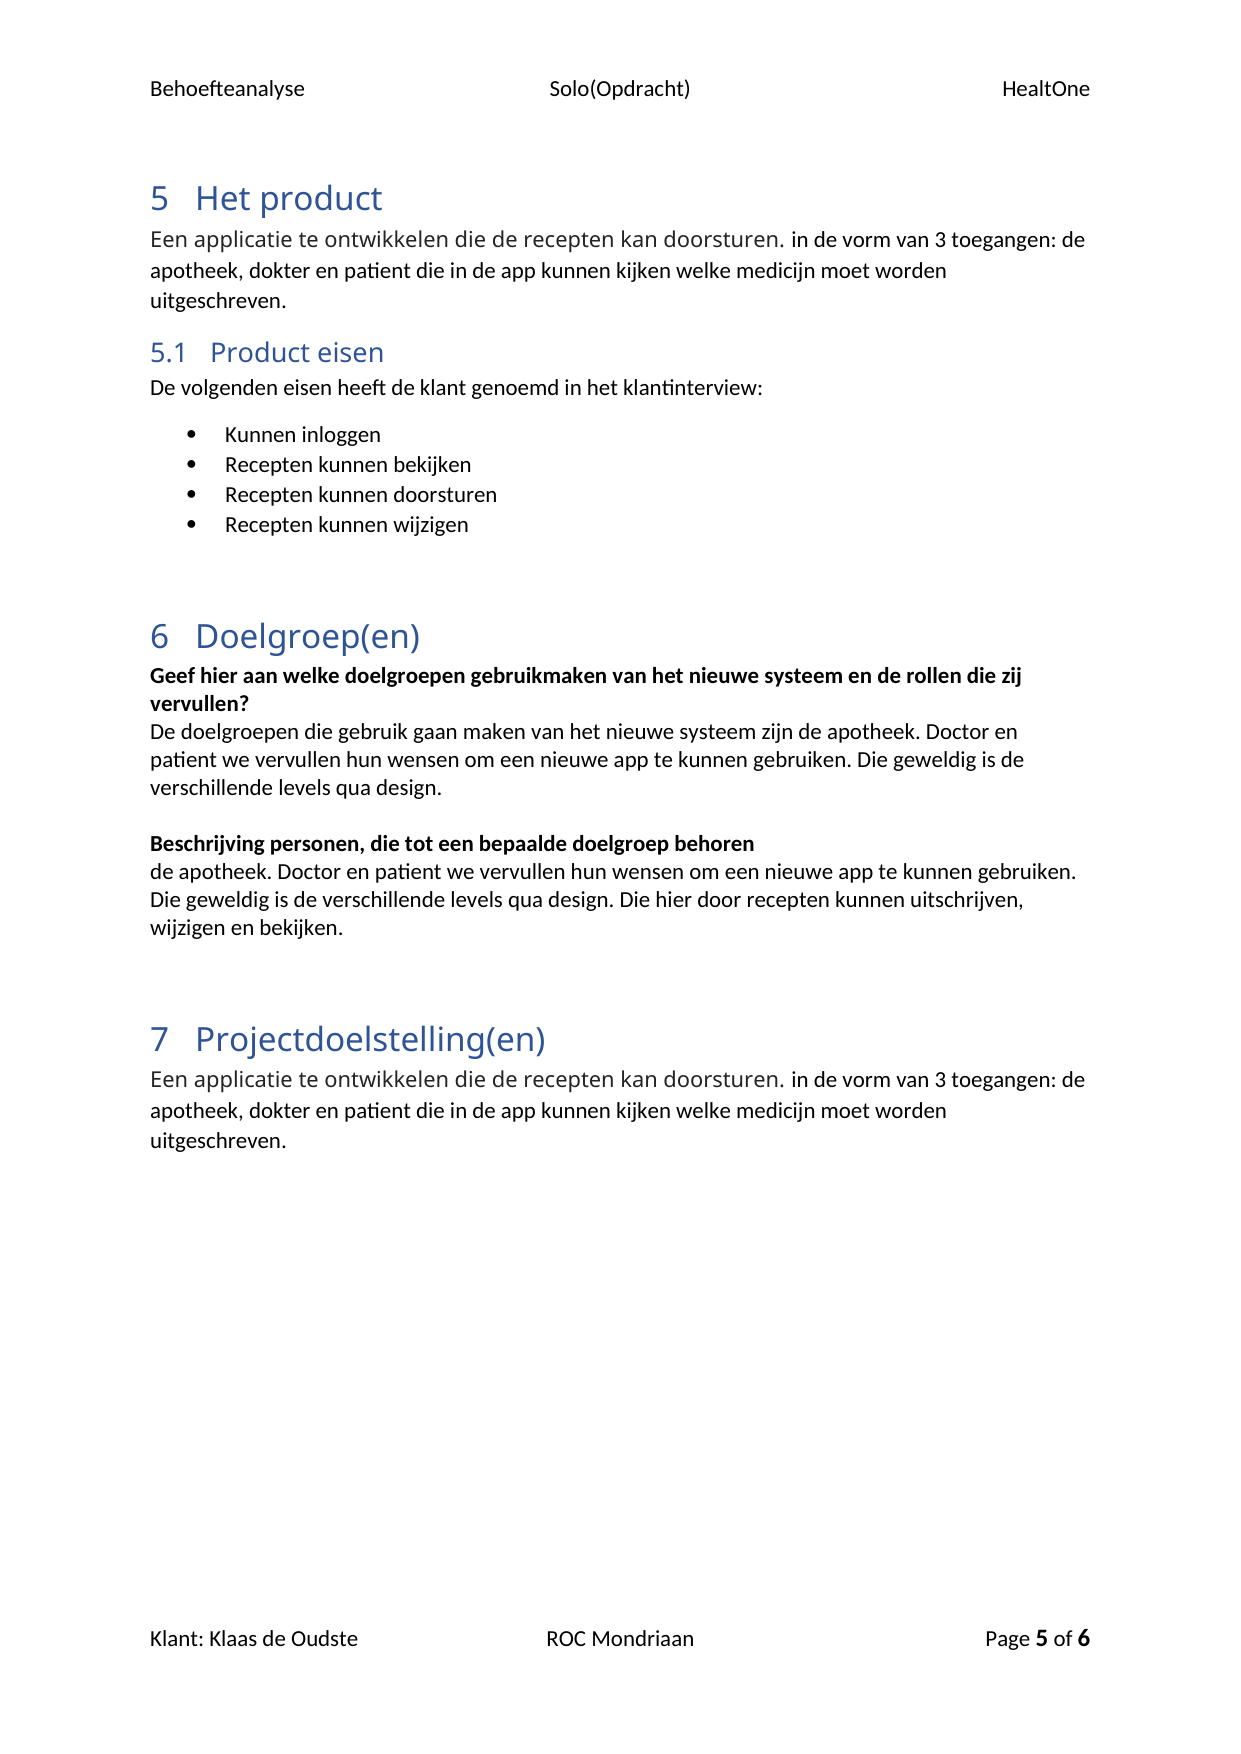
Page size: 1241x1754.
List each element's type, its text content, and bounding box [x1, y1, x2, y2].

text Beschrijving personen, die tot een bepaalde doelgroep behoren [150, 829, 1090, 857]
text De doelgroepen die gebruik gaan maken van het nieuwe systeem zijn de apotheek. Doctor en patient we vervullen hun wensen om een nieuwe app te kunnen gebruiken. Die geweldig is de verschillende levels qua design. [150, 717, 1090, 801]
list Recepten kunnen bekijken [187, 450, 1090, 478]
subtitle Het product [150, 175, 1090, 220]
subtitle Product eisen [150, 333, 1090, 370]
subtitle Projectdoelstelling(en) [150, 1016, 1090, 1061]
subtitle Doelgroep(en) [150, 612, 1090, 658]
text Geef hier aan welke doelgroepen gebruikmaken van het nieuwe systeem en de rollen die zij vervullen? [150, 661, 1090, 717]
text Een applicatie te ontwikkelen die de recepten kan doorsturen. in de vorm van 3 toegangen: de apotheek, dokter en patient die in de app kunnen kijken welke medicijn moet worden uitgeschreven. [150, 224, 1090, 314]
text De volgenden eisen heeft de klant genoemd in het klantinterview: [150, 373, 1090, 401]
text Een applicatie te ontwikkelen die de recepten kan doorsturen. in de vorm van 3 toegangen: de apotheek, dokter en patient die in de app kunnen kijken welke medicijn moet worden uitgeschreven. [150, 1064, 1090, 1155]
list Recepten kunnen doorsturen [187, 480, 1090, 508]
list Recepten kunnen wijzigen [187, 510, 1090, 538]
text de apotheek. Doctor en patient we vervullen hun wensen om een nieuwe app te kunnen gebruiken. Die geweldig is de verschillende levels qua design. Die hier door recepten kunnen uitschrijven, wijzigen en bekijken. [150, 857, 1090, 942]
list Kunnen inloggen [187, 420, 1090, 448]
